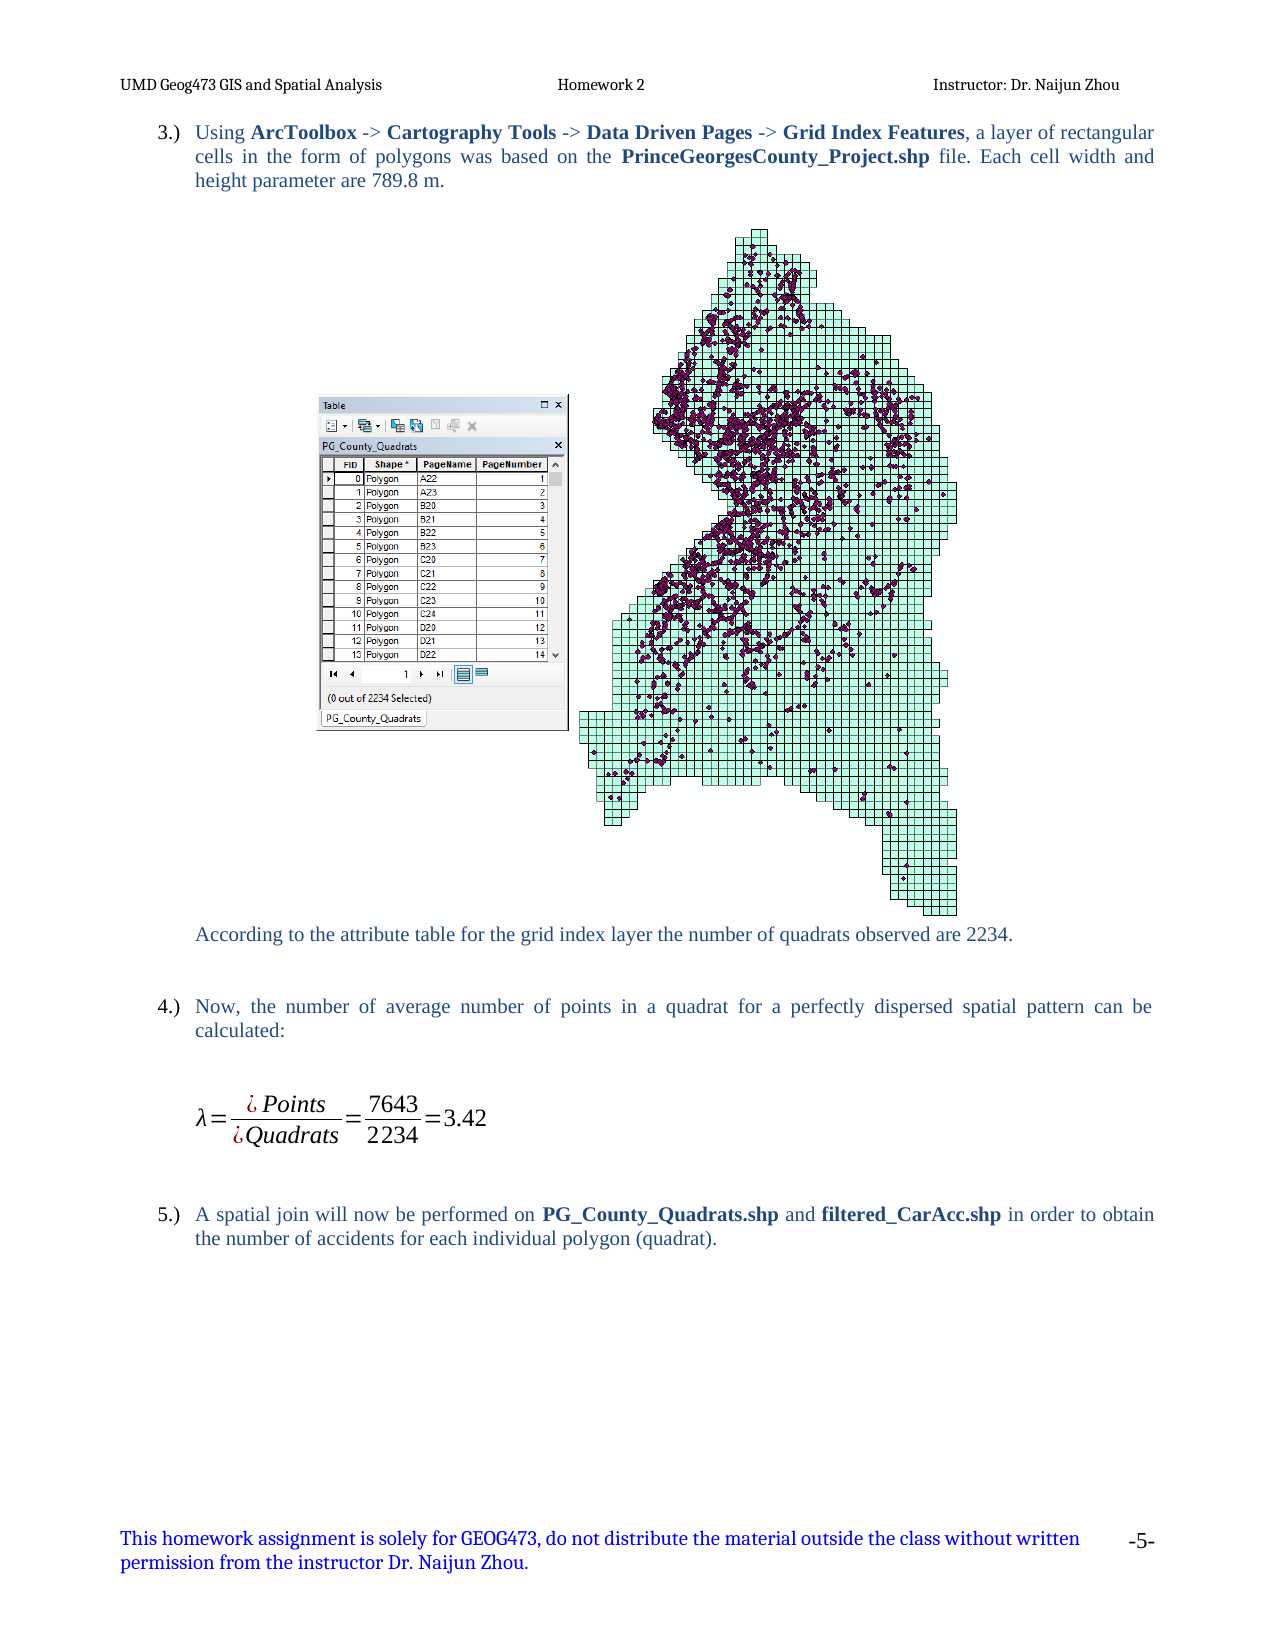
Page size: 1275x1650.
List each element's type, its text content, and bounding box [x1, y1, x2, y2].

list Now, the number of average number of points in a quadrat for a perfectly dispersed spatial pattern can be calculated: [157, 994, 1155, 1042]
picture [306, 216, 969, 922]
list A spatial join will now be performed on PG_County_Quadrats.shp and filtered_CarAcc.shp in order to obtain the number of accidents for each individual polygon (quadrat). [157, 1202, 1155, 1250]
list According to the attribute table for the grid index layer the number of quadrats observed are 2234. [195, 922, 1155, 946]
list Using ArcToolbox -> Cartography Tools -> Data Driven Pages -> Grid Index Features, a layer of rectangular cells in the form of polygons was based on the PrinceGeorgesCounty_Project.shp file. Each cell width and height parameter are 789.8 m. [157, 120, 1155, 192]
